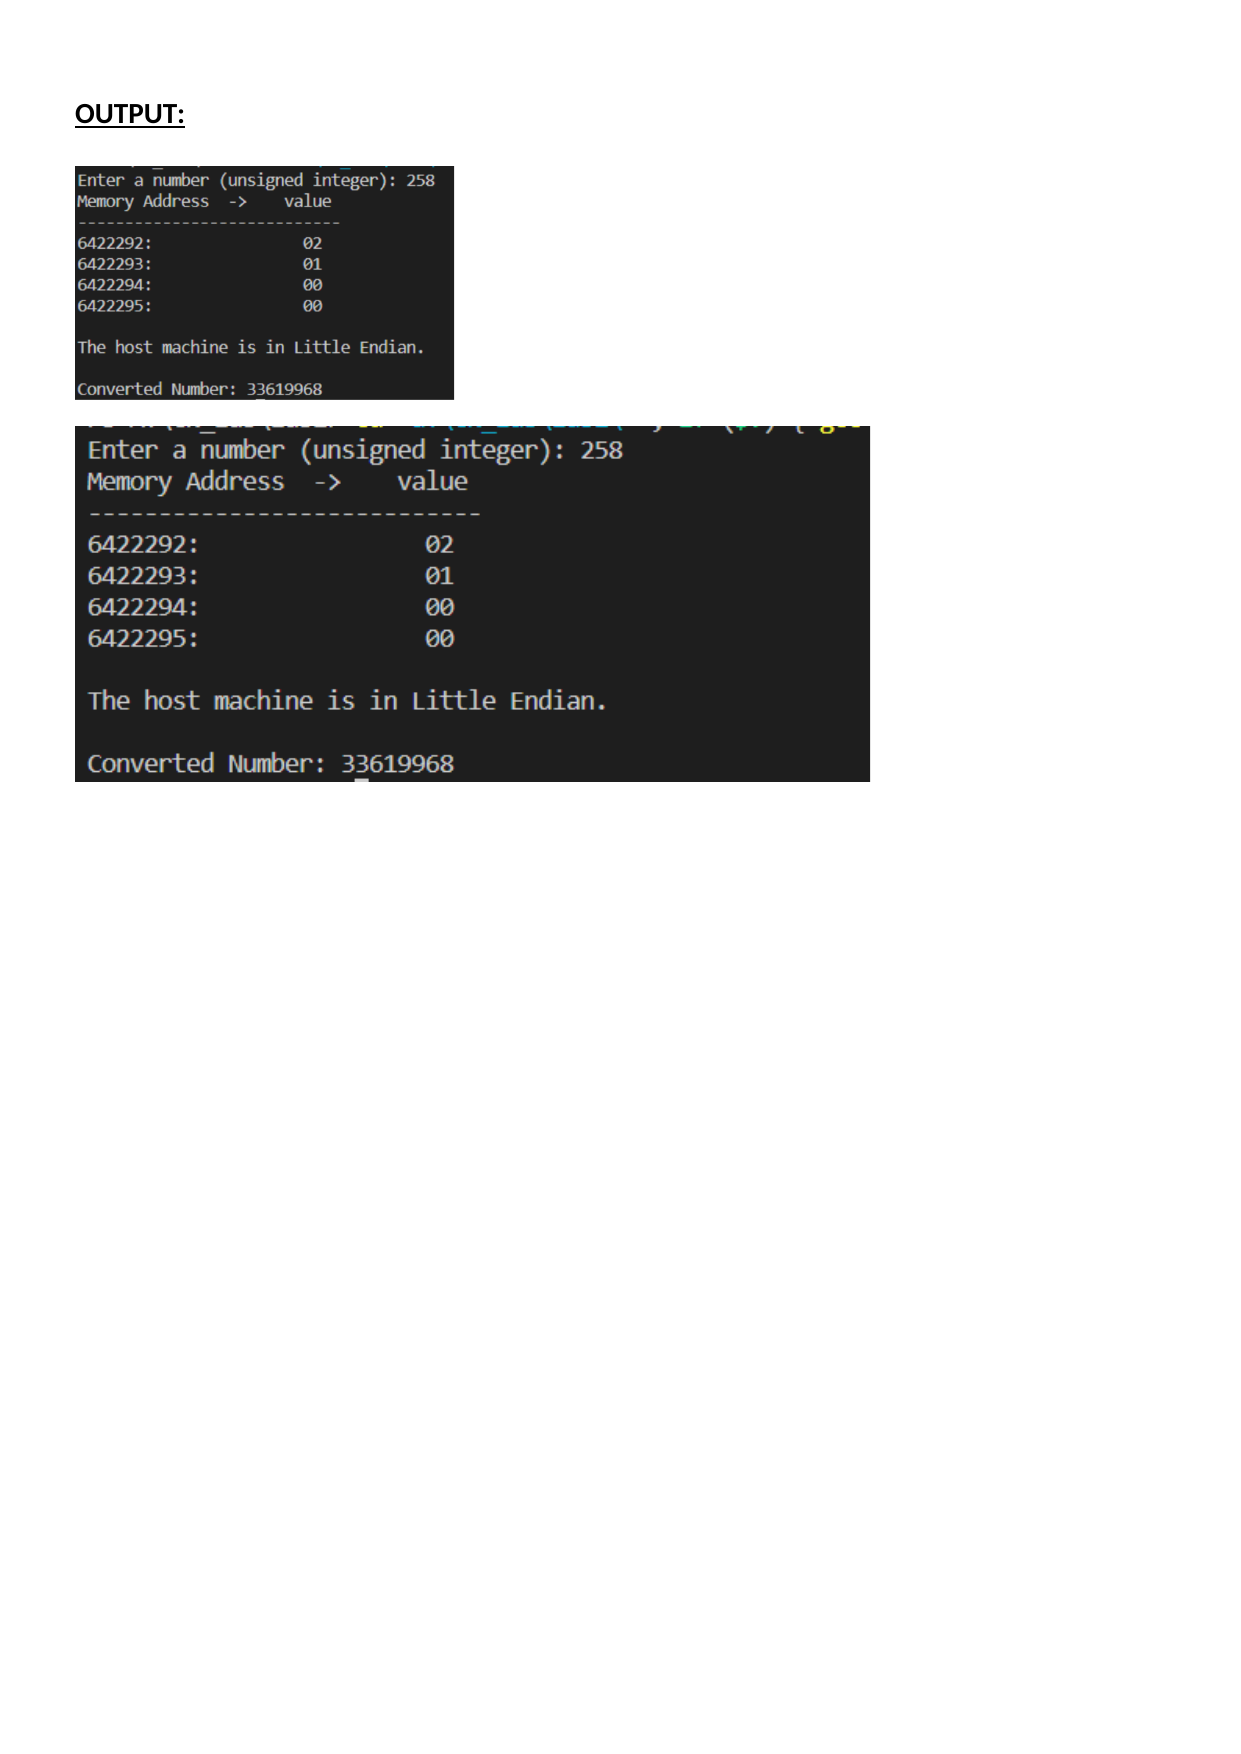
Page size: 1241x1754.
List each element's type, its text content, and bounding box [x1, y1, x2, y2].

text OUTPUT: [75, 81, 1165, 146]
picture [75, 426, 871, 782]
